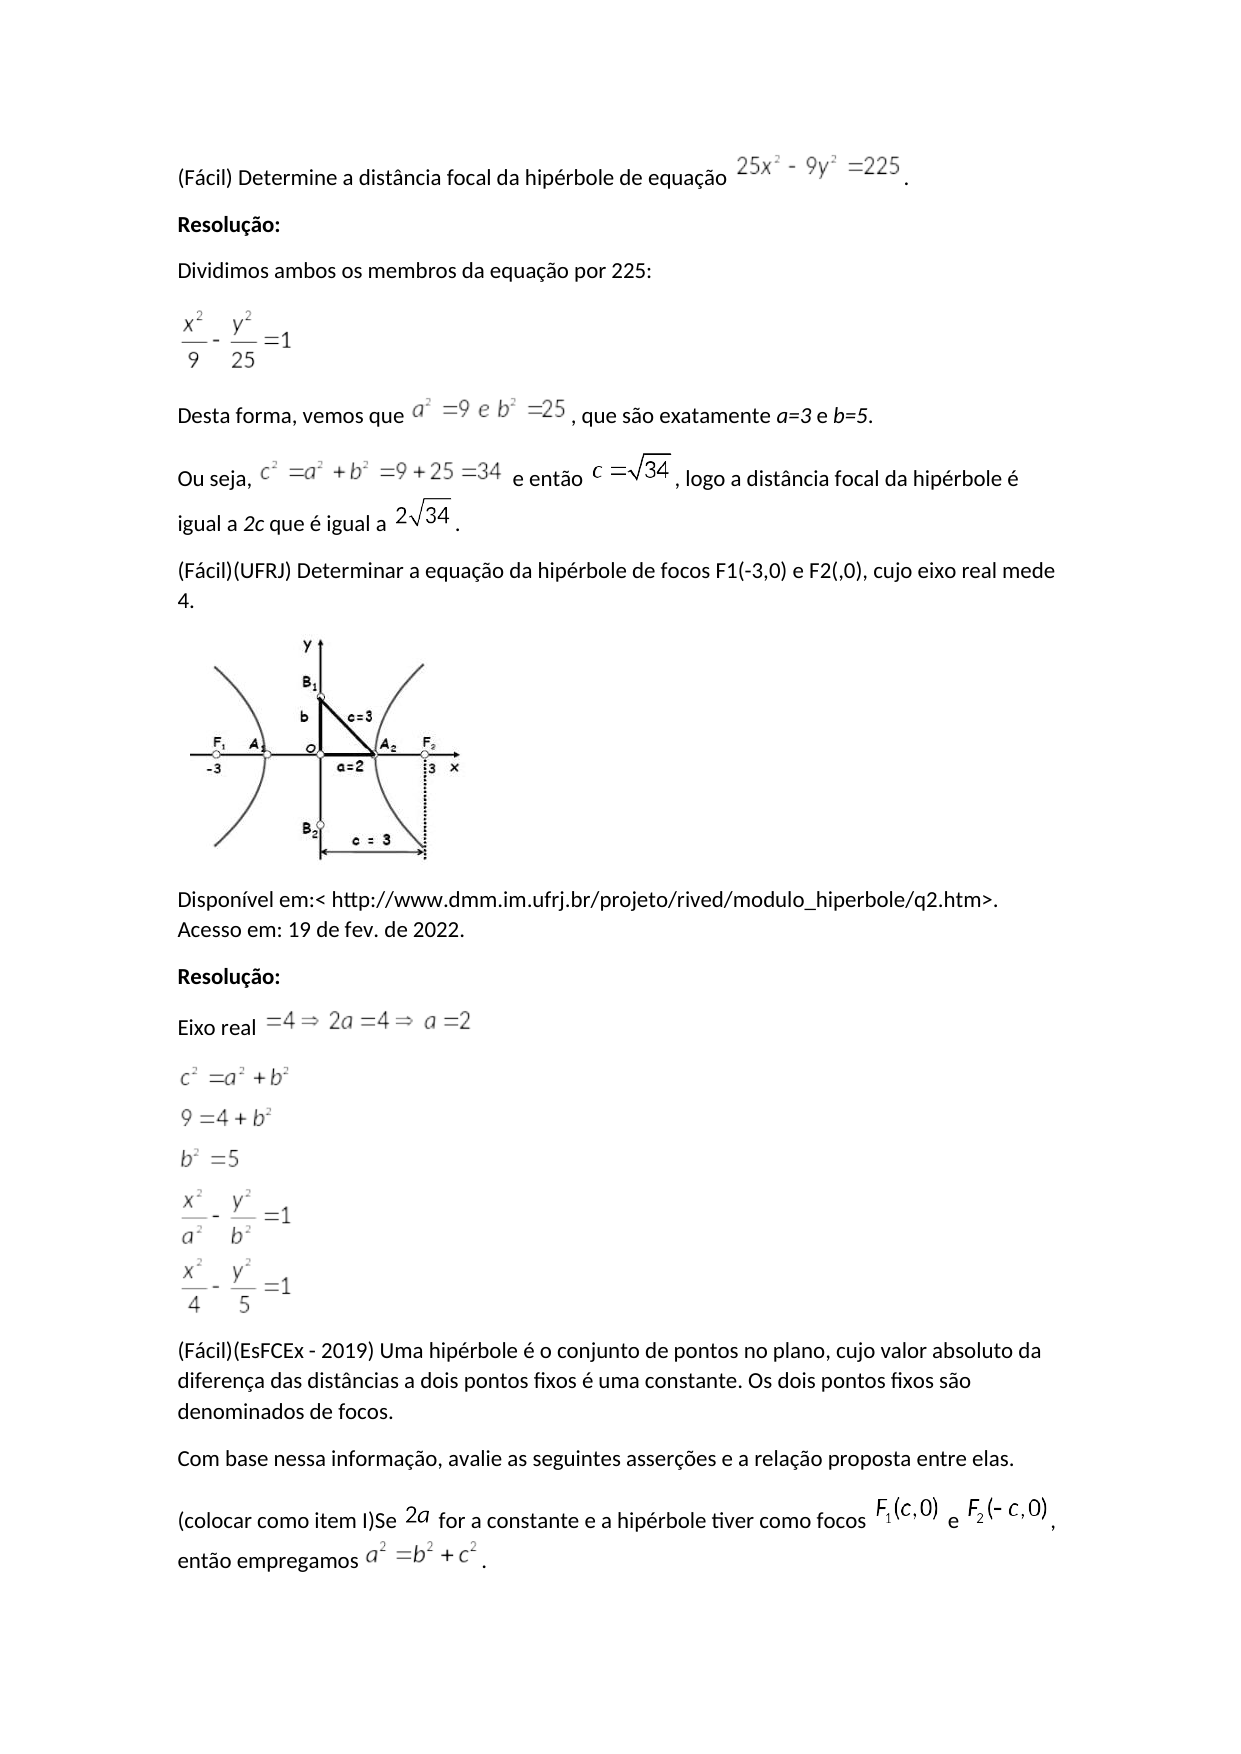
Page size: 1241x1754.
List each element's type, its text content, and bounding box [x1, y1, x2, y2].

text Resolução: [177, 962, 1063, 990]
text Resolução: [177, 210, 1063, 238]
text Dividimos ambos os membros da equação por 225: [177, 257, 1063, 284]
text Com base nessa informação, avalie as seguintes asserções e a relação proposta entre elas. [177, 1444, 1063, 1472]
text Disponível em:< http://www.dmm.im.ufrj.br/projeto/rived/modulo_hiperbole/q2.htm>. Acesso em: 19 de fev. de 2022. [177, 885, 1063, 943]
text Eixo real [177, 1009, 1063, 1041]
text Ou seja, e então , logo a distância focal da hipérbole é igual a 2c que é igual a . [177, 448, 1063, 537]
text (colocar como item I)Se for a constante e a hipérbole tiver como focos e , então empregamos . [177, 1491, 1063, 1574]
text (Fácil)(EsFCEx - 2019) Uma hipérbole é o conjunto de pontos no plano, cujo valor absoluto da diferença das distâncias a dois pontos fixos é uma constante. Os dois pontos fixos são denominados de focos. [177, 1336, 1063, 1425]
text (Fácil)(UFRJ) Determinar a equação da hipérbole de focos F1(-3,0) e F2(,0), cujo eixo real mede 4. [177, 556, 1063, 614]
text Desta forma, vemos que , que são exatamente a=3 e b=5. [177, 391, 1063, 429]
picture [177, 633, 467, 866]
text (Fácil) Determine a distância focal da hipérbole de equação . [177, 148, 1063, 191]
